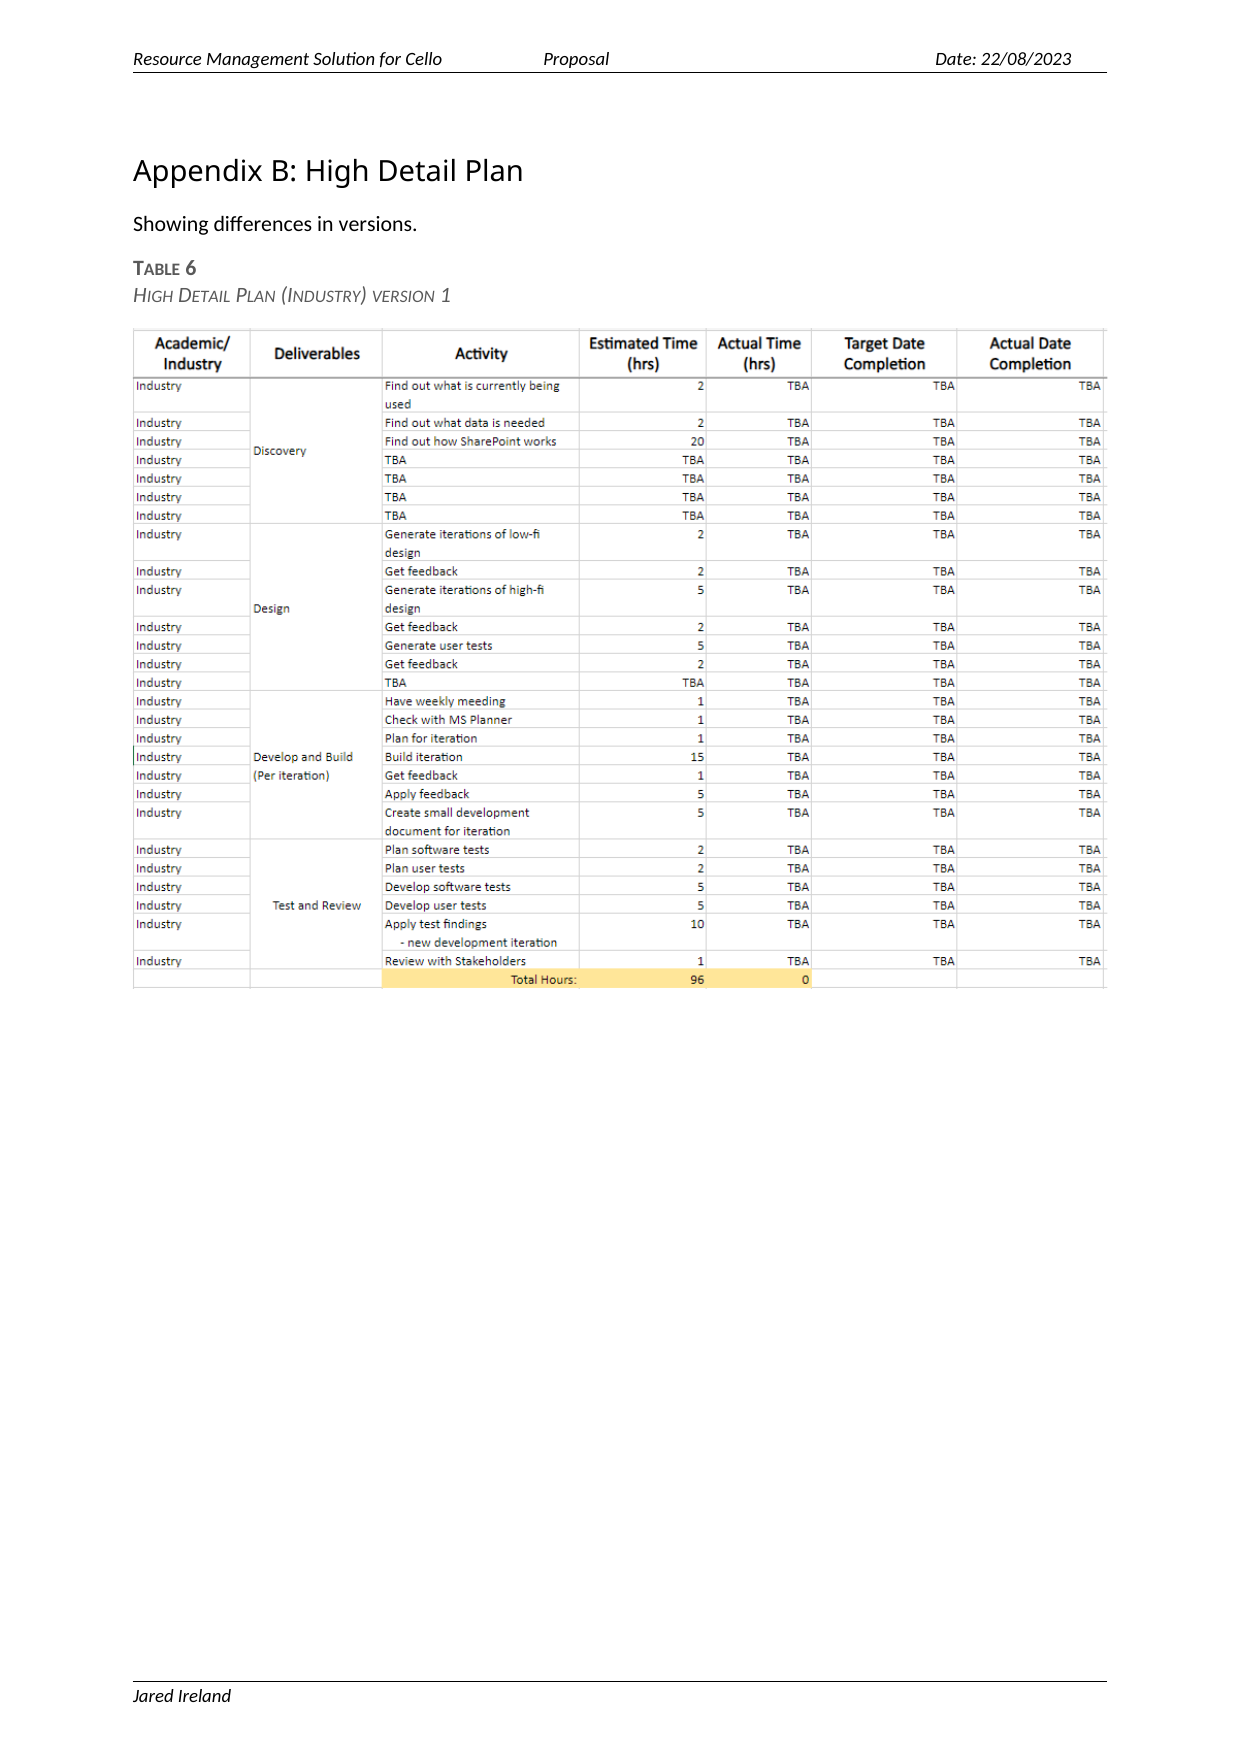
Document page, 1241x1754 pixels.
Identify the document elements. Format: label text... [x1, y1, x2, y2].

text High Detail Plan (Industry) version 1 [133, 281, 1107, 308]
picture [132, 328, 1108, 989]
text Appendix B: High Detail Plan [133, 150, 1107, 190]
text Showing differences in versions. [133, 210, 1107, 237]
